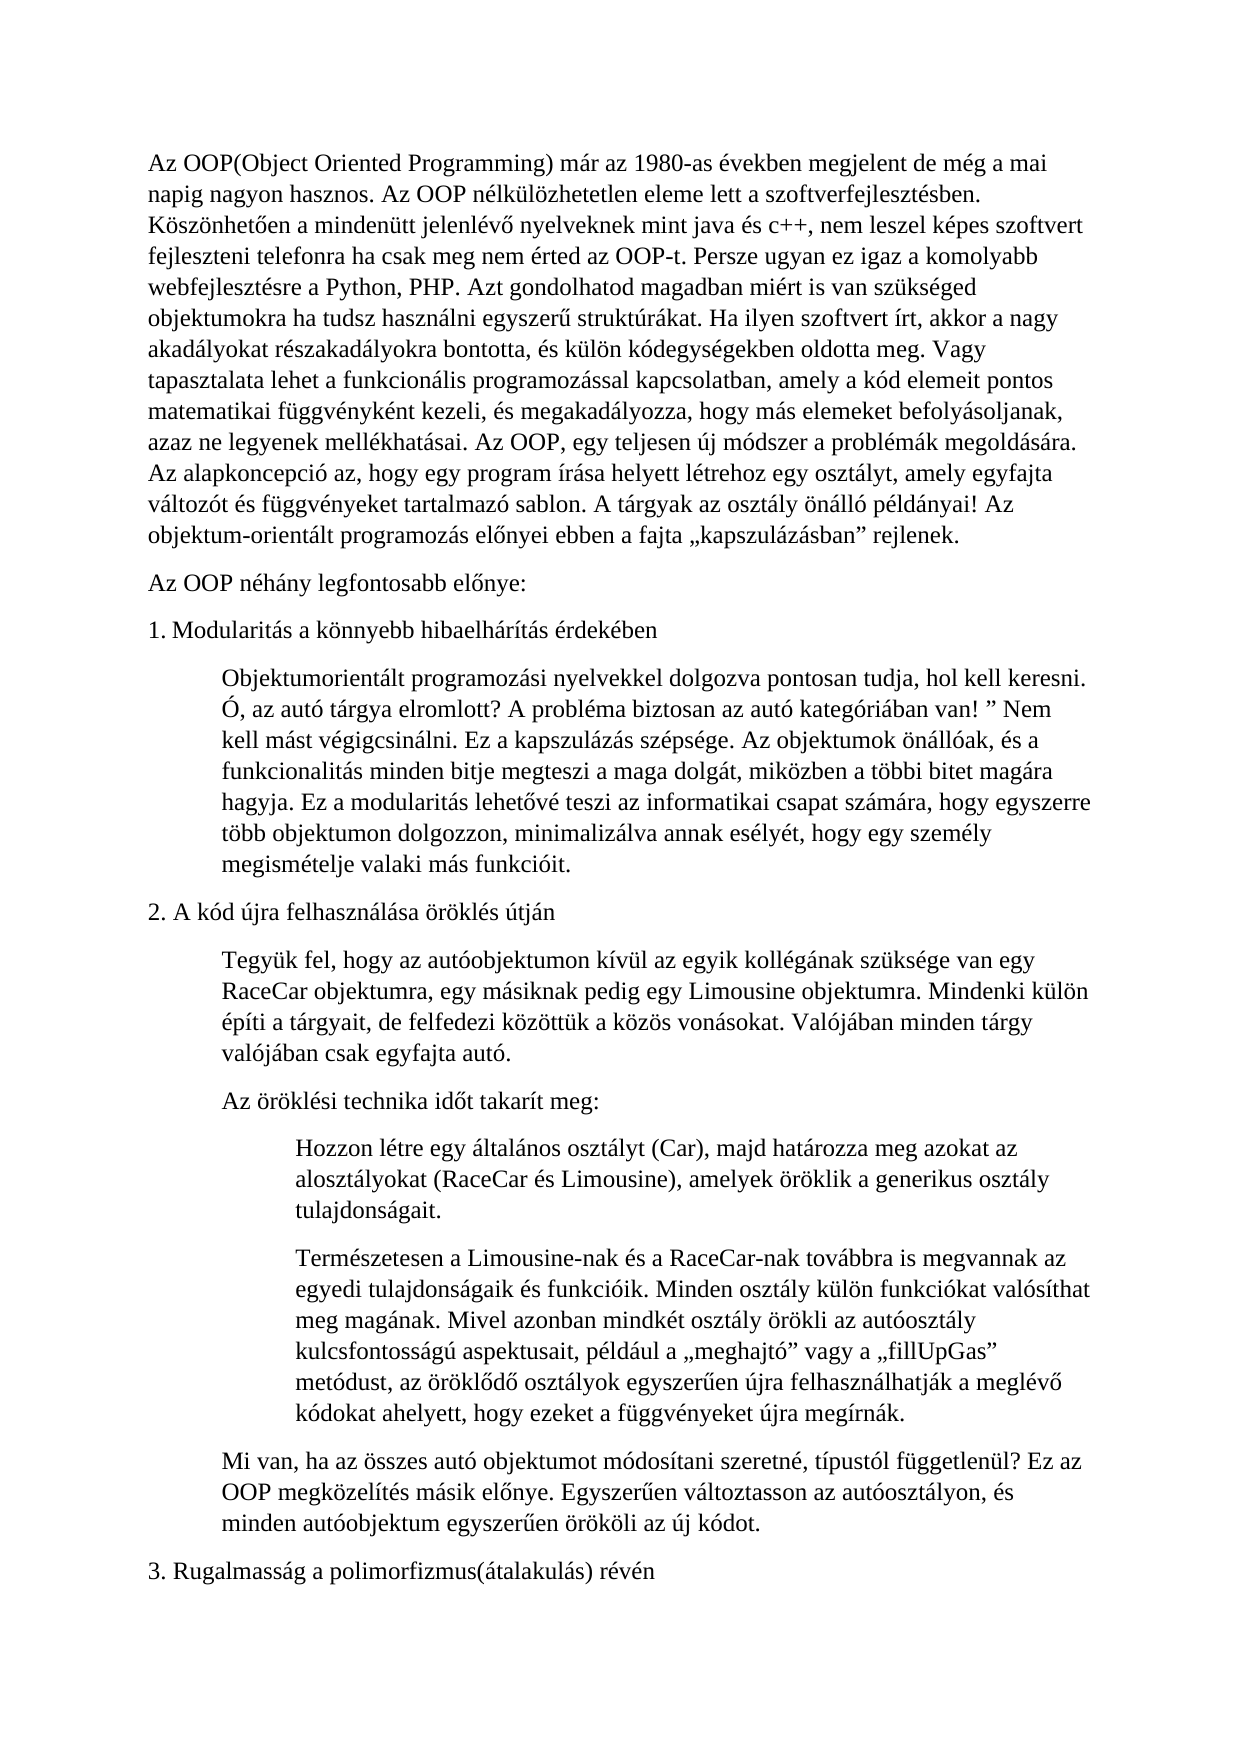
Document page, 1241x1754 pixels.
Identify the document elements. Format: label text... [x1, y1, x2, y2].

text Az öröklési technika időt takarít meg: [221, 1086, 1093, 1114]
text Természetesen a Limousine-nak és a RaceCar-nak továbbra is megvannak az egyedi tulajdonságaik és funkcióik. Minden osztály külön funkciókat valósíthat meg magának. Mivel azonban mindkét osztály örökli az autóosztály kulcsfontosságú aspektusait, például a „meghajtó” vagy a „fillUpGas” metódust, az öröklődő osztályok egyszerűen újra felhasználhatják a meglévő kódokat ahelyett, hogy ezeket a függvényeket újra megírnák. [295, 1243, 1093, 1427]
text Hozzon létre egy általános osztályt (Car), majd határozza meg azokat az alosztályokat (RaceCar és Limousine), amelyek öröklik a generikus osztály tulajdonságait. [295, 1133, 1093, 1224]
text Mi van, ha az összes autó objektumot módosítani szeretné, típustól függetlenül? Ez az OOP megközelítés másik előnye. Egyszerűen változtasson az autóosztályon, és minden autóobjektum egyszerűen örököli az új kódot. [221, 1446, 1093, 1537]
text 1. Modularitás a könnyebb hibaelhárítás érdekében [148, 616, 1093, 644]
text Objektumorientált programozási nyelvekkel dolgozva pontosan tudja, hol kell keresni. Ó, az autó tárgya elromlott? A probléma biztosan az autó kategóriában van! ” Nem kell mást végigcsinálni. Ez a kapszulázás szépsége. Az objektumok önállóak, és a funkcionalitás minden bitje megteszi a maga dolgát, miközben a többi bitet magára hagyja. Ez a modularitás lehetővé teszi az informatikai csapat számára, hogy egyszerre több objektumon dolgozzon, minimalizálva annak esélyét, hogy egy személy megismételje valaki más funkcióit. [221, 663, 1093, 878]
text Az OOP(Object Oriented Programming) már az 1980-as években megjelent de még a mai napig nagyon hasznos. Az OOP nélkülözhetetlen eleme lett a szoftverfejlesztésben. Köszönhetően a mindenütt jelenlévő nyelveknek mint java és c++, nem leszel képes szoftvert fejleszteni telefonra ha csak meg nem érted az OOP-t. Persze ugyan ez igaz a komolyabb webfejlesztésre a Python, PHP. Azt gondolhatod magadban miért is van szükséged objektumokra ha tudsz használni egyszerű struktúrákat. Ha ilyen szoftvert írt, akkor a nagy akadályokat részakadályokra bontotta, és külön kódegységekben oldotta meg. Vagy tapasztalata lehet a funkcionális programozással kapcsolatban, amely a kód elemeit pontos matematikai függvényként kezeli, és megakadályozza, hogy más elemeket befolyásoljanak, azaz ne legyenek mellékhatásai. Az OOP, egy teljesen új módszer a problémák megoldására. Az alapkoncepció az, hogy egy program írása helyett létrehoz egy osztályt, amely egyfajta változót és függvényeket tartalmazó sablon. A tárgyak az osztály önálló példányai! Az objektum-orientált programozás előnyei ebben a fajta „kapszulázásban” rejlenek. [148, 148, 1093, 549]
text Az OOP néhány legfontosabb előnye: [148, 568, 1093, 597]
text 3. Rugalmasság a polimorfizmus(átalakulás) révén [148, 1556, 1093, 1585]
text Tegyük fel, hogy az autóobjektumon kívül az egyik kollégának szüksége van egy RaceCar objektumra, egy másiknak pedig egy Limousine objektumra. Mindenki külön építi a tárgyait, de felfedezi közöttük a közös vonásokat. Valójában minden tárgy valójában csak egyfajta autó. [221, 945, 1093, 1067]
text 2. A kód újra felhasználása öröklés útján [148, 897, 1093, 926]
